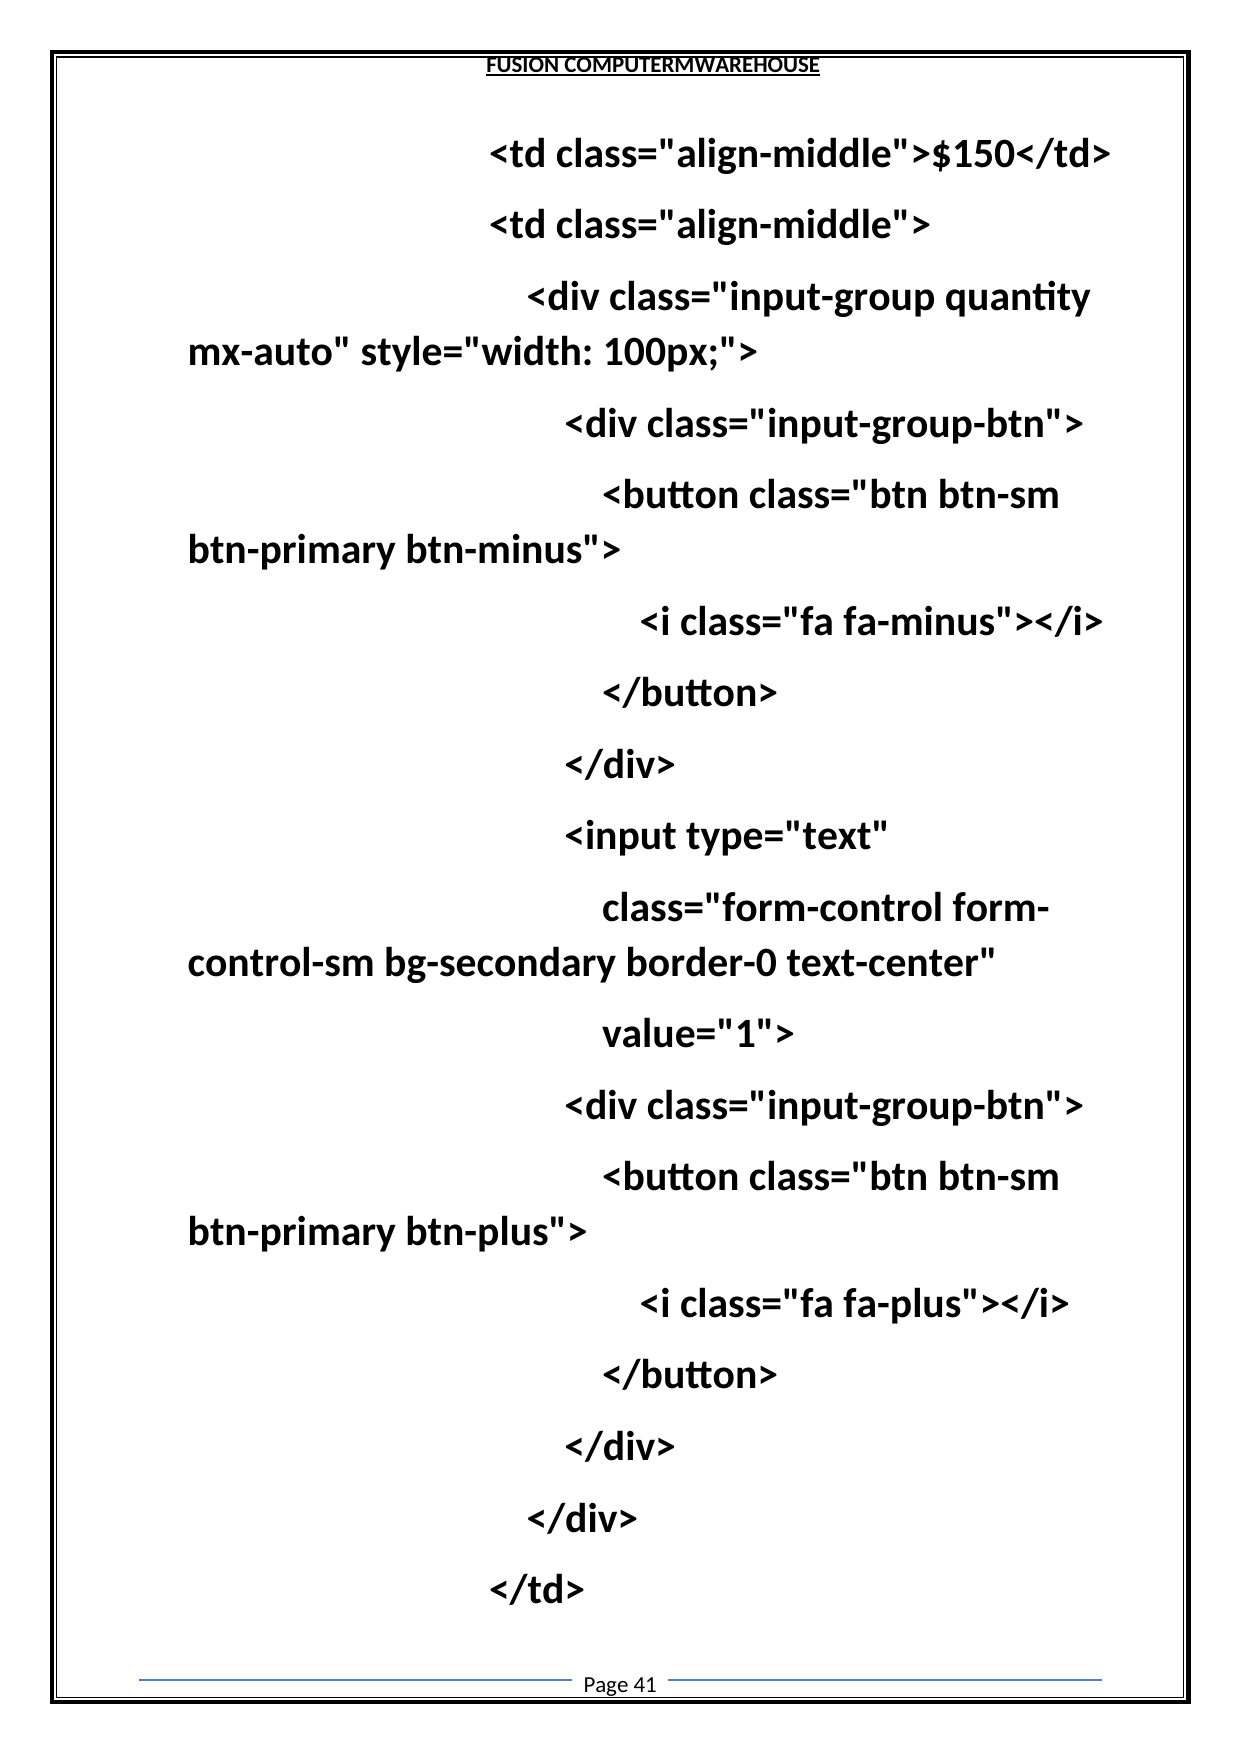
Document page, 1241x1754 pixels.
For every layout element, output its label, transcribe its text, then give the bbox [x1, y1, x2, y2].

text <div class="input-group-btn"> [187, 1079, 1128, 1130]
text <td class="align-middle"> [187, 198, 1128, 249]
text <div class="input-group-btn"> [187, 397, 1128, 447]
text <i class="fa fa-plus"></i> [187, 1277, 1128, 1328]
text <button class="btn btn-sm btn-primary btn-minus"> [187, 468, 1128, 574]
text class="form-control form-control-sm bg-secondary border-0 text-center" [187, 881, 1128, 987]
text <button class="btn btn-sm btn-primary btn-plus"> [187, 1150, 1128, 1256]
text </button> [187, 666, 1128, 717]
text </div> [187, 1420, 1128, 1471]
text value="1"> [187, 1007, 1128, 1058]
text </button> [187, 1348, 1128, 1399]
text </div> [187, 1492, 1128, 1542]
text </div> [187, 738, 1128, 788]
text <td class="align-middle">$150</td> [187, 127, 1128, 178]
text <div class="input-group quantity mx-auto" style="width: 100px;"> [187, 270, 1128, 376]
text <input type="text" [187, 809, 1128, 860]
text </td> [187, 1563, 1128, 1614]
text <i class="fa fa-minus"></i> [187, 594, 1128, 645]
